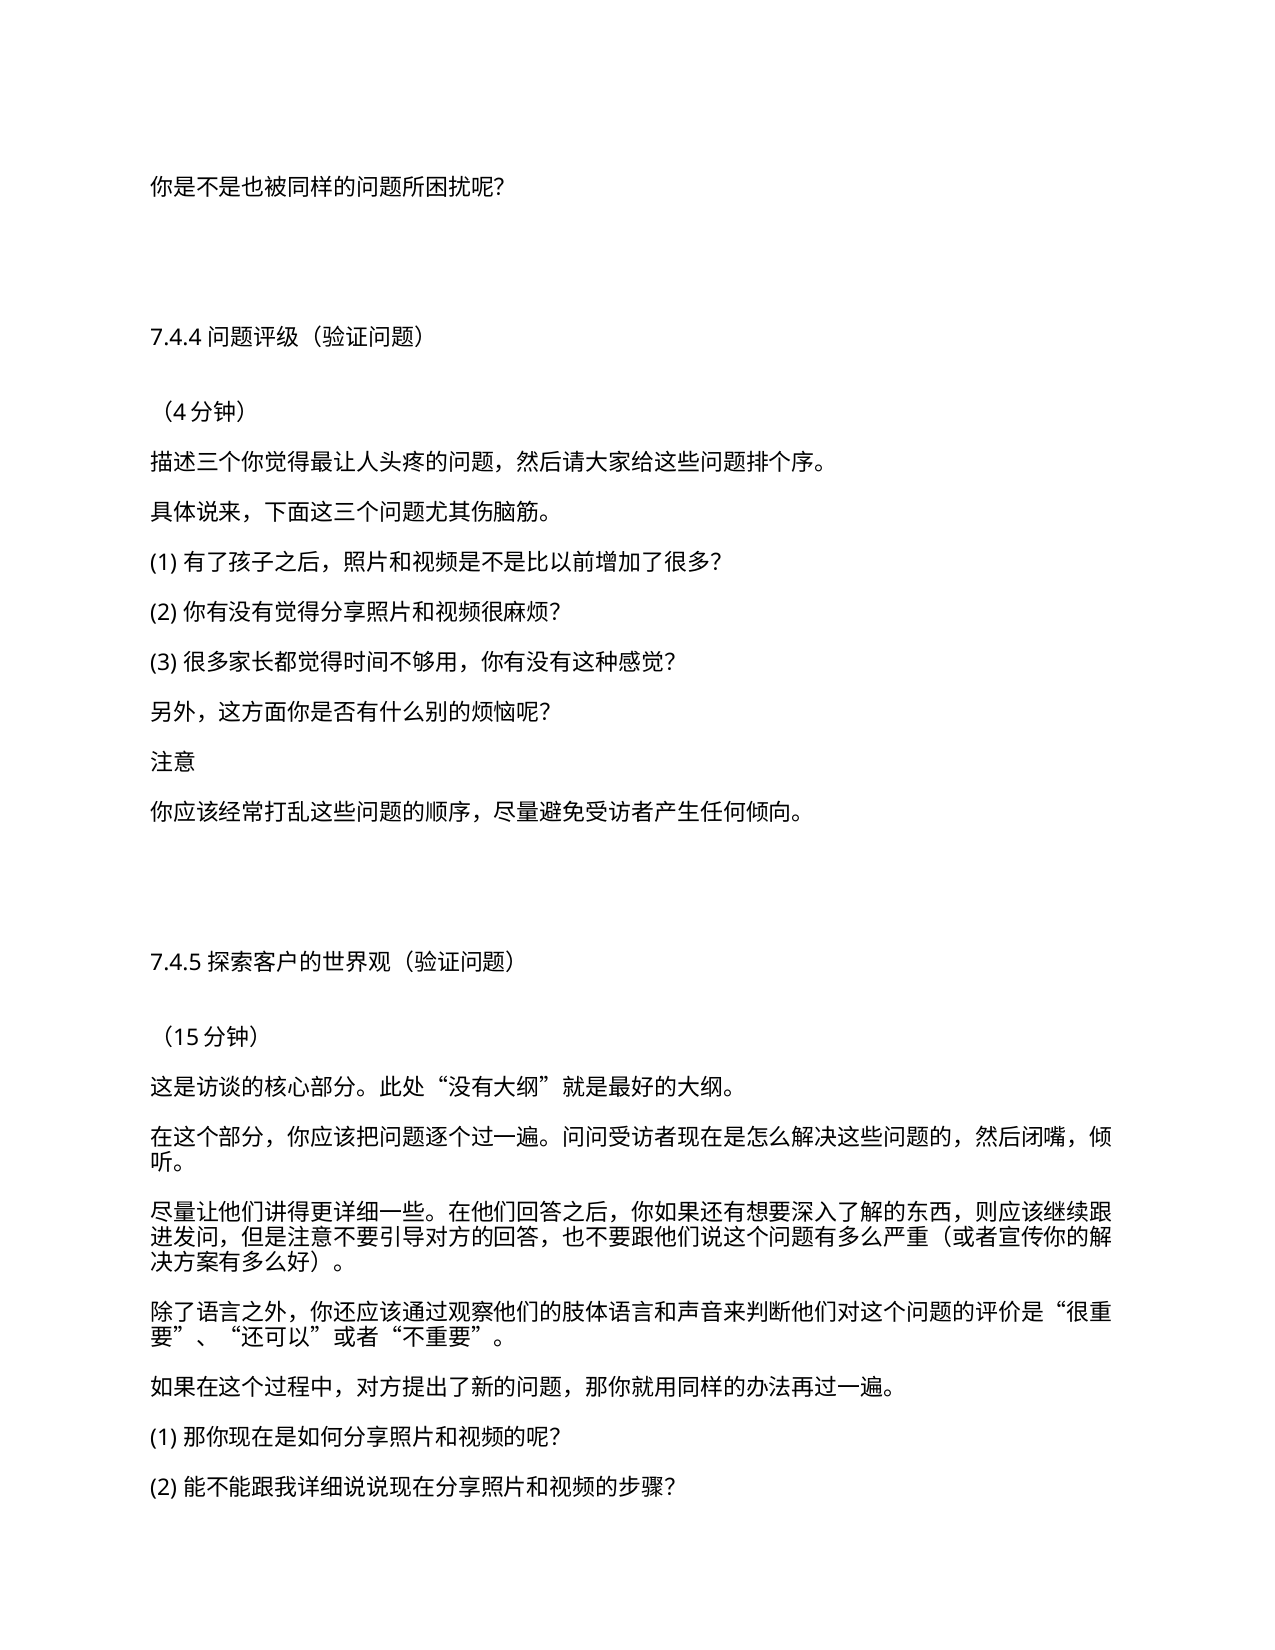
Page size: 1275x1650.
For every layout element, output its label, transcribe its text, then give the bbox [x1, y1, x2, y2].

text 具体说来，下面这三个问题尤其伤脑筋。 [150, 500, 1125, 525]
text （15分钟） [150, 1025, 1125, 1050]
text 你应该经常打乱这些问题的顺序，尽量避免受访者产生任何倾向。 [150, 800, 1125, 825]
text 这是访谈的核心部分。此处“没有大纲”就是最好的大纲。 [150, 1075, 1125, 1100]
text 你是不是也被同样的问题所困扰呢？ [150, 175, 1125, 200]
text (1) 有了孩子之后，照片和视频是不是比以前增加了很多？ [150, 550, 1125, 575]
text 在这个部分，你应该把问题逐个过一遍。问问受访者现在是怎么解决这些问题的，然后闭嘴，倾听。 [150, 1125, 1125, 1175]
text 描述三个你觉得最让人头疼的问题，然后请大家给这些问题排个序。 [150, 450, 1125, 475]
text 另外，这方面你是否有什么别的烦恼呢？ [150, 700, 1125, 725]
text 除了语言之外，你还应该通过观察他们的肢体语言和声音来判断他们对这个问题的评价是“很重要”、“还可以”或者“不重要”。 [150, 1300, 1125, 1350]
text 7.4.4 问题评级（验证问题） [150, 325, 1125, 350]
text (2) 你有没有觉得分享照片和视频很麻烦？ [150, 600, 1125, 625]
text (3) 很多家长都觉得时间不够用，你有没有这种感觉？ [150, 650, 1125, 675]
text 尽量让他们讲得更详细一些。在他们回答之后，你如果还有想要深入了解的东西，则应该继续跟进发问，但是注意不要引导对方的回答，也不要跟他们说这个问题有多么严重（或者宣传你的解决方案有多么好）。 [150, 1200, 1125, 1275]
text （4分钟） [150, 400, 1125, 425]
text 如果在这个过程中，对方提出了新的问题，那你就用同样的办法再过一遍。 [150, 1375, 1125, 1400]
text (2) 能不能跟我详细说说现在分享照片和视频的步骤？ [150, 1475, 1125, 1500]
text 7.4.5 探索客户的世界观（验证问题） [150, 950, 1125, 975]
text 注意 [150, 750, 1125, 775]
text (1) 那你现在是如何分享照片和视频的呢？ [150, 1425, 1125, 1450]
